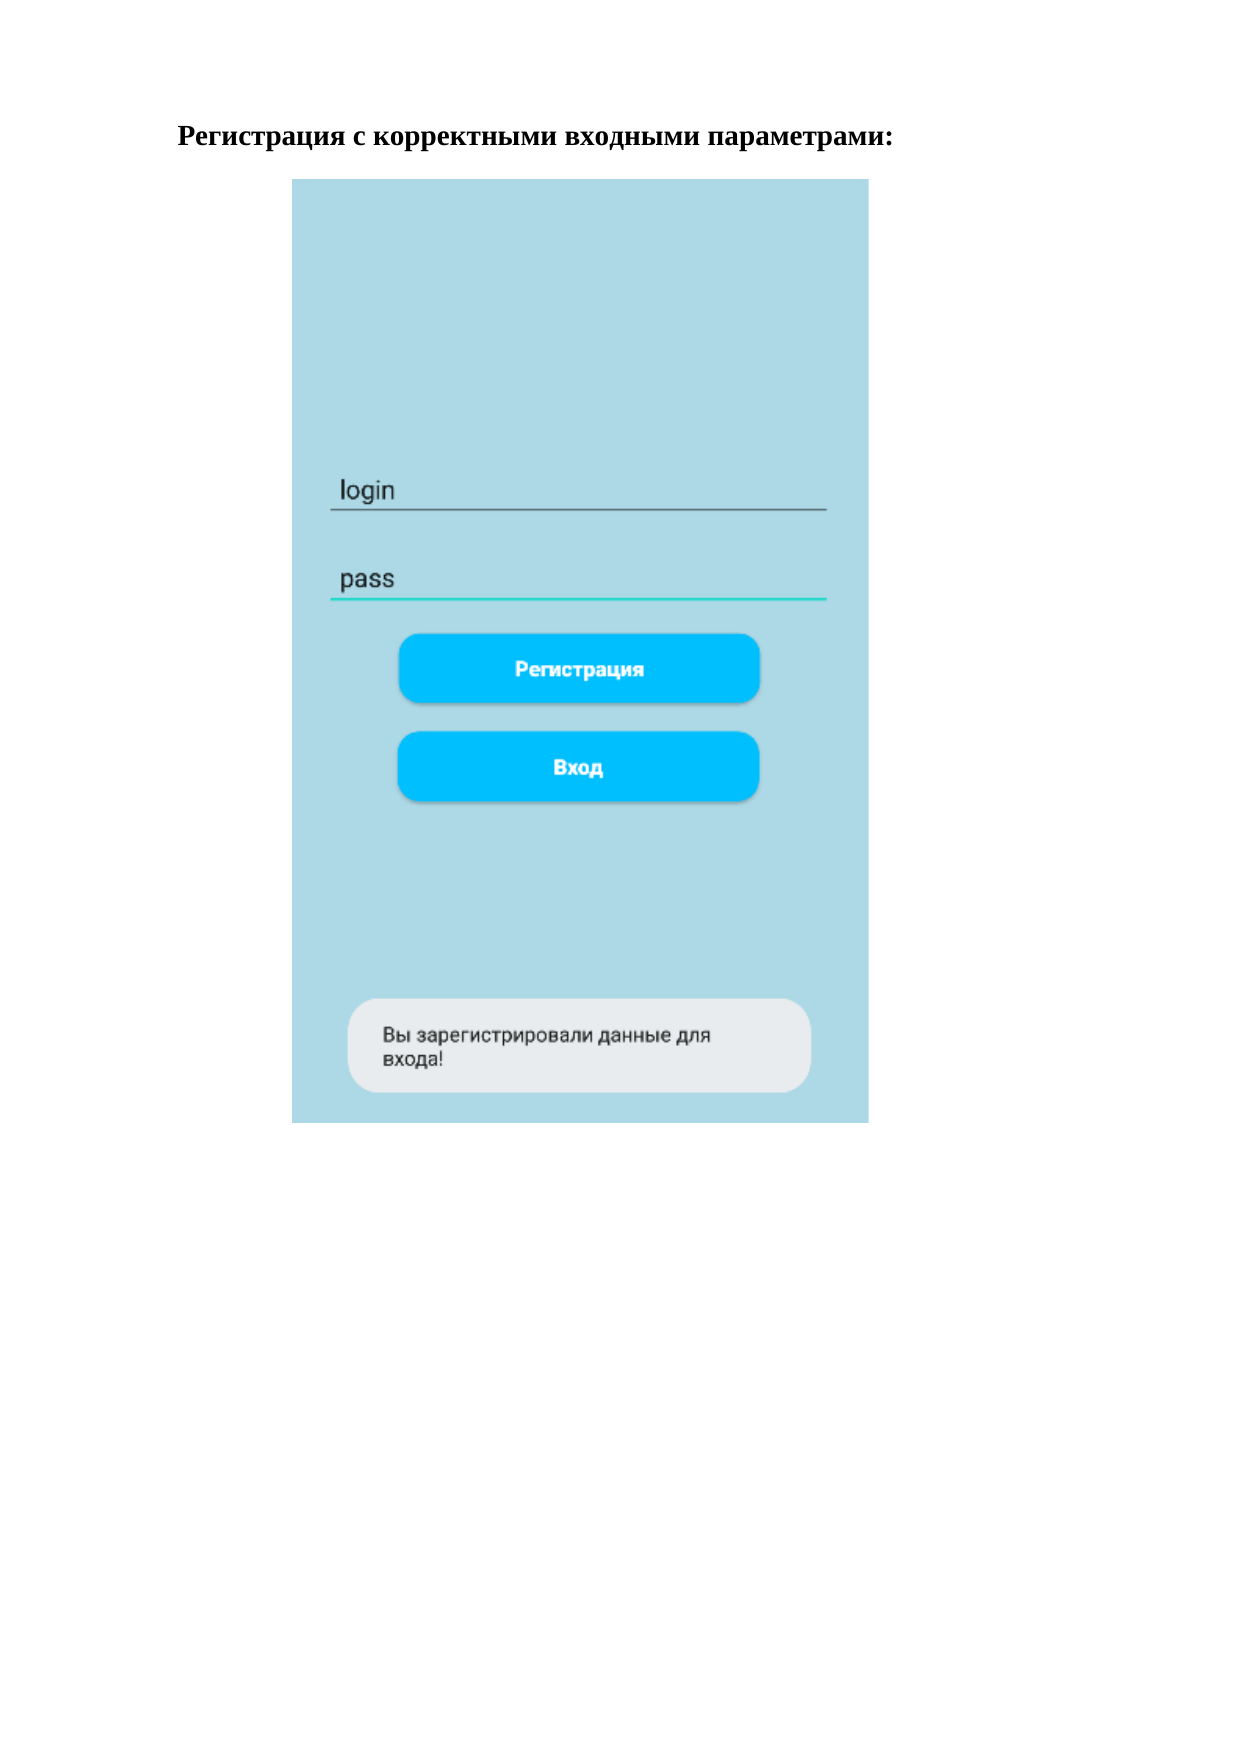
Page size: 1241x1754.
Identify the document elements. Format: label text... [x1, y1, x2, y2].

text Регистрация с корректными входными параметрами: [177, 118, 1152, 152]
picture [290, 179, 869, 1121]
